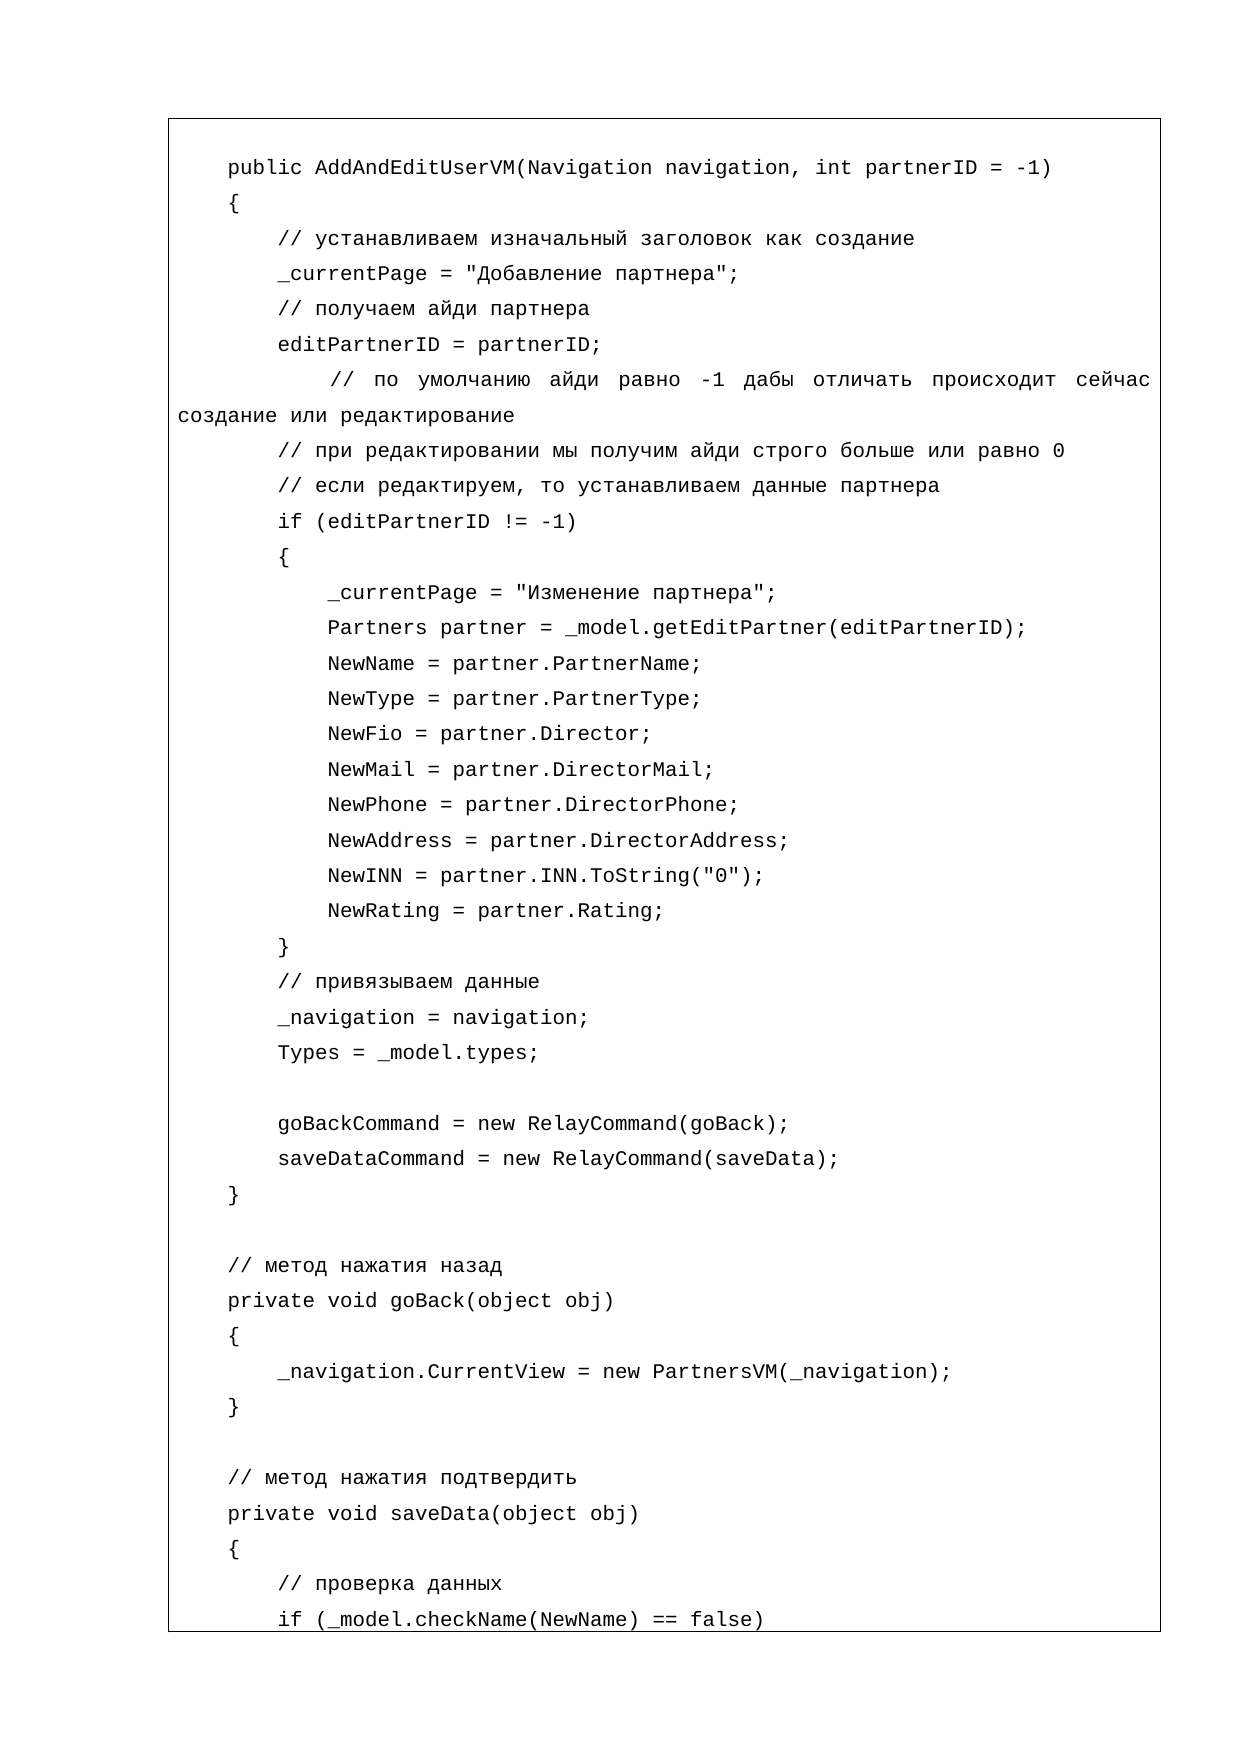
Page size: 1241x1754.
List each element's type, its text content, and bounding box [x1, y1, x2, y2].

text _navigation.CurrentView = new PartnersVM(_navigation); [169, 1358, 1160, 1384]
text NewMail = partner.DirectorMail; [169, 756, 1160, 782]
text goBackCommand = new RelayCommand(goBack); [169, 1110, 1160, 1137]
text private void goBack(object obj) [169, 1287, 1160, 1314]
text // при редактировании мы получим айди строго больше или равно 0 [169, 437, 1160, 464]
text // метод нажатия назад [169, 1251, 1160, 1278]
text if (editPartnerID != -1) [169, 508, 1160, 534]
text { [169, 1535, 1160, 1562]
text private void saveData(object obj) [169, 1499, 1160, 1526]
text _currentPage = "Добавление партнера"; [169, 260, 1160, 287]
text { [169, 1322, 1160, 1349]
text _navigation = navigation; [169, 1003, 1160, 1030]
text // проверка данных [169, 1570, 1160, 1597]
text Types = _model.types; [169, 1039, 1160, 1066]
text } [169, 1393, 1160, 1420]
text NewRating = partner.Rating; [169, 897, 1160, 924]
text } [169, 1181, 1160, 1207]
text // привязываем данные [169, 968, 1160, 995]
text // метод нажатия подтвердить [169, 1464, 1160, 1491]
text // устанавливаем изначальный заголовок как создание [169, 224, 1160, 251]
text Partners partner = _model.getEditPartner(editPartnerID); [169, 614, 1160, 641]
text if (_model.checkName(NewName) == false) [169, 1606, 1160, 1631]
text NewAddress = partner.DirectorAddress; [169, 826, 1160, 853]
text // по умолчанию айди равно -1 дабы отличать происходит сейчас создание или редактирование [169, 366, 1160, 428]
text public AddAndEditUserVM(Navigation navigation, int partnerID = -1) [169, 153, 1160, 180]
text } [169, 933, 1160, 959]
text // если редактируем, то устанавливаем данные партнера [169, 472, 1160, 499]
text NewPhone = partner.DirectorPhone; [169, 791, 1160, 818]
text NewName = partner.PartnerName; [169, 649, 1160, 676]
text _currentPage = "Изменение партнера"; [169, 578, 1160, 605]
text NewFio = partner.Director; [169, 720, 1160, 747]
text editPartnerID = partnerID; [169, 331, 1160, 357]
text NewINN = partner.INN.ToString("0"); [169, 862, 1160, 889]
text { [169, 189, 1160, 216]
text { [169, 543, 1160, 570]
text // получаем айди партнера [169, 295, 1160, 322]
text NewType = partner.PartnerType; [169, 685, 1160, 712]
text saveDataCommand = new RelayCommand(saveData); [169, 1145, 1160, 1172]
